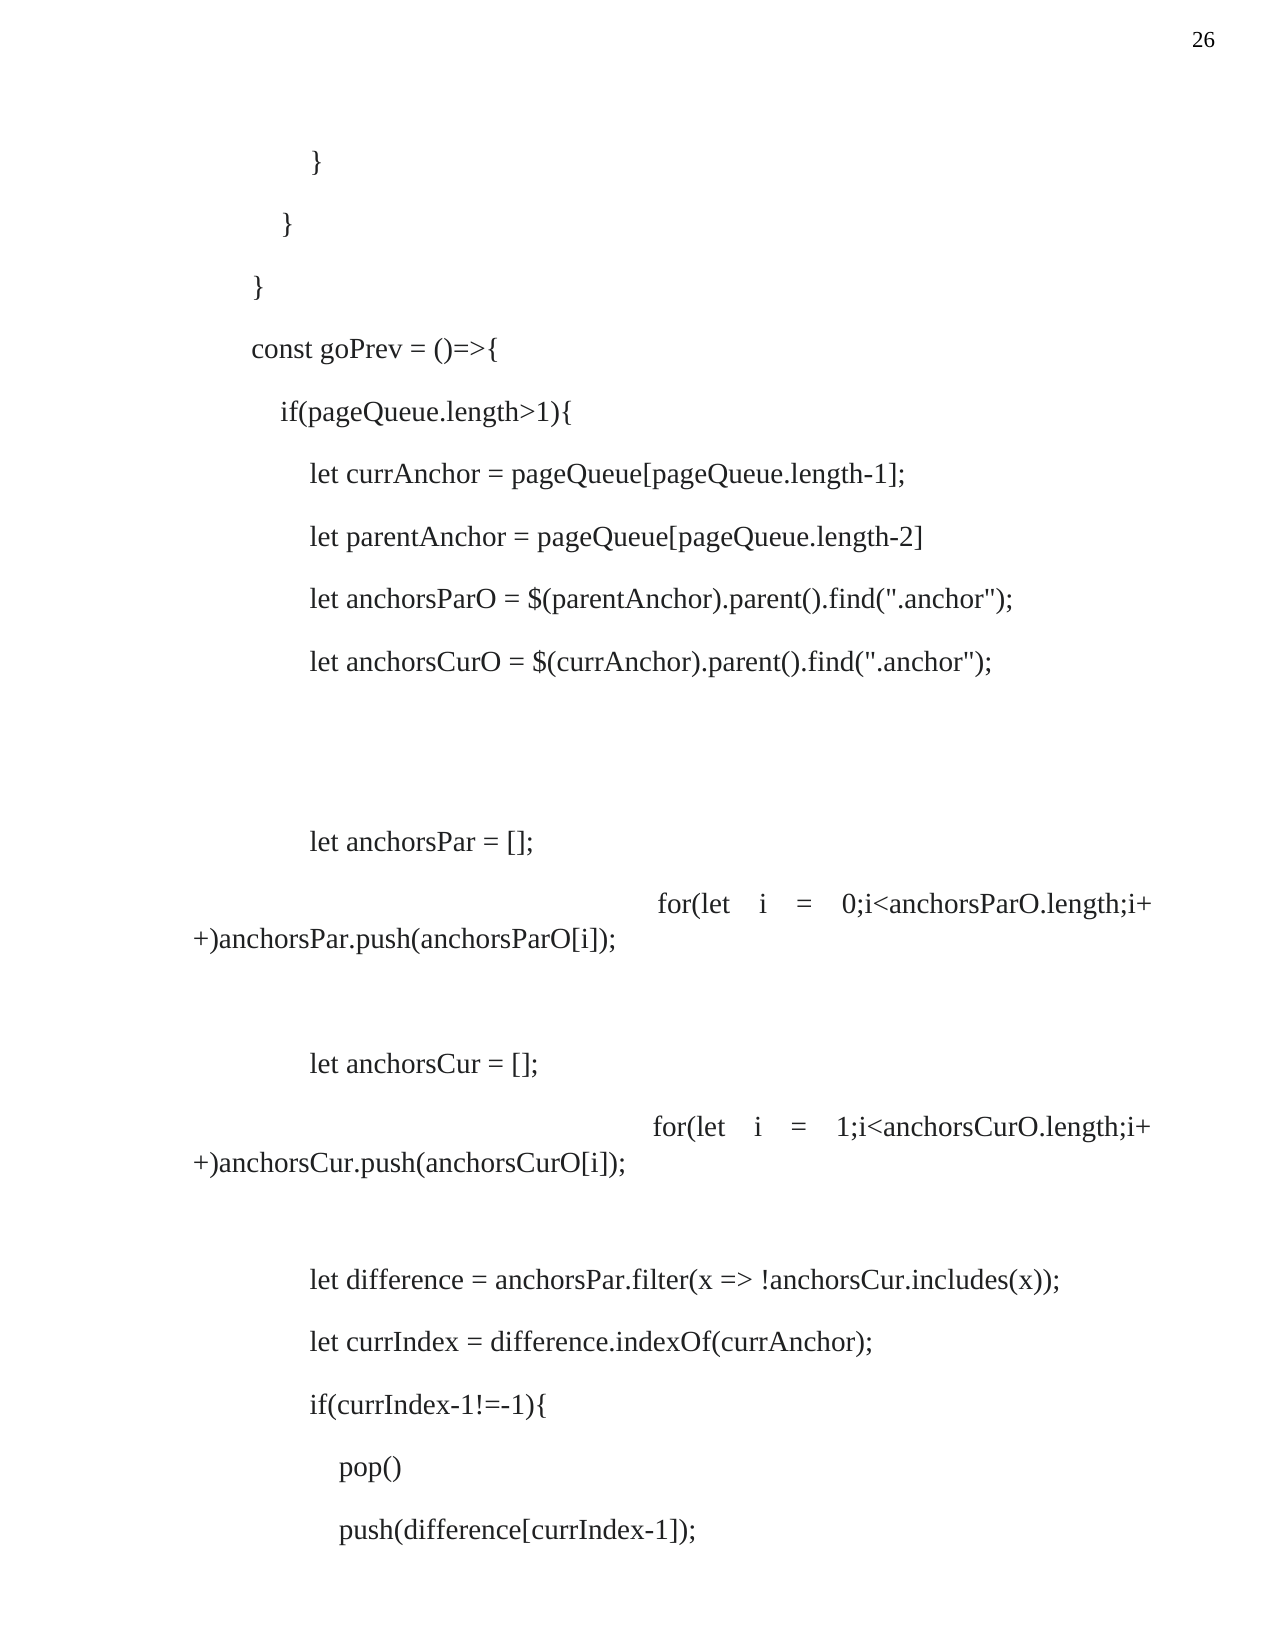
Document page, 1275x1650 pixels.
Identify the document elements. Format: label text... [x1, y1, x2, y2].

text let currAnchor = pageQueue[pageQueue.length-1]; [193, 456, 1153, 490]
text let parentAnchor = pageQueue[pageQueue.length-2] [193, 519, 1153, 552]
text } [193, 206, 1153, 240]
text if(pageQueue.length>1){ [193, 394, 1153, 427]
text let anchorsPar = []; [193, 824, 1153, 857]
text const goPrev = ()=>{ [193, 331, 1153, 365]
text } [193, 144, 1153, 177]
text let anchorsCur = []; [193, 1047, 1153, 1080]
text push(difference[currIndex-1]); [193, 1512, 1153, 1546]
text let anchorsCurO = $(currAnchor).parent().find(".anchor"); [193, 644, 1153, 677]
text let difference = anchorsPar.filter(x => !anchorsCur.includes(x)); [193, 1262, 1153, 1296]
text for(let i = 1;i<anchorsCurO.length;i++)anchorsCur.push(anchorsCurO[i]); [193, 1109, 1153, 1178]
text pop() [193, 1449, 1153, 1483]
text let currIndex = difference.indexOf(currAnchor); [193, 1324, 1153, 1358]
text } [193, 269, 1153, 302]
text if(currIndex-1!=-1){ [193, 1387, 1153, 1421]
text for(let i = 0;i<anchorsParO.length;i++)anchorsPar.push(anchorsParO[i]); [193, 886, 1153, 955]
text let anchorsParO = $(parentAnchor).parent().find(".anchor"); [193, 581, 1153, 615]
